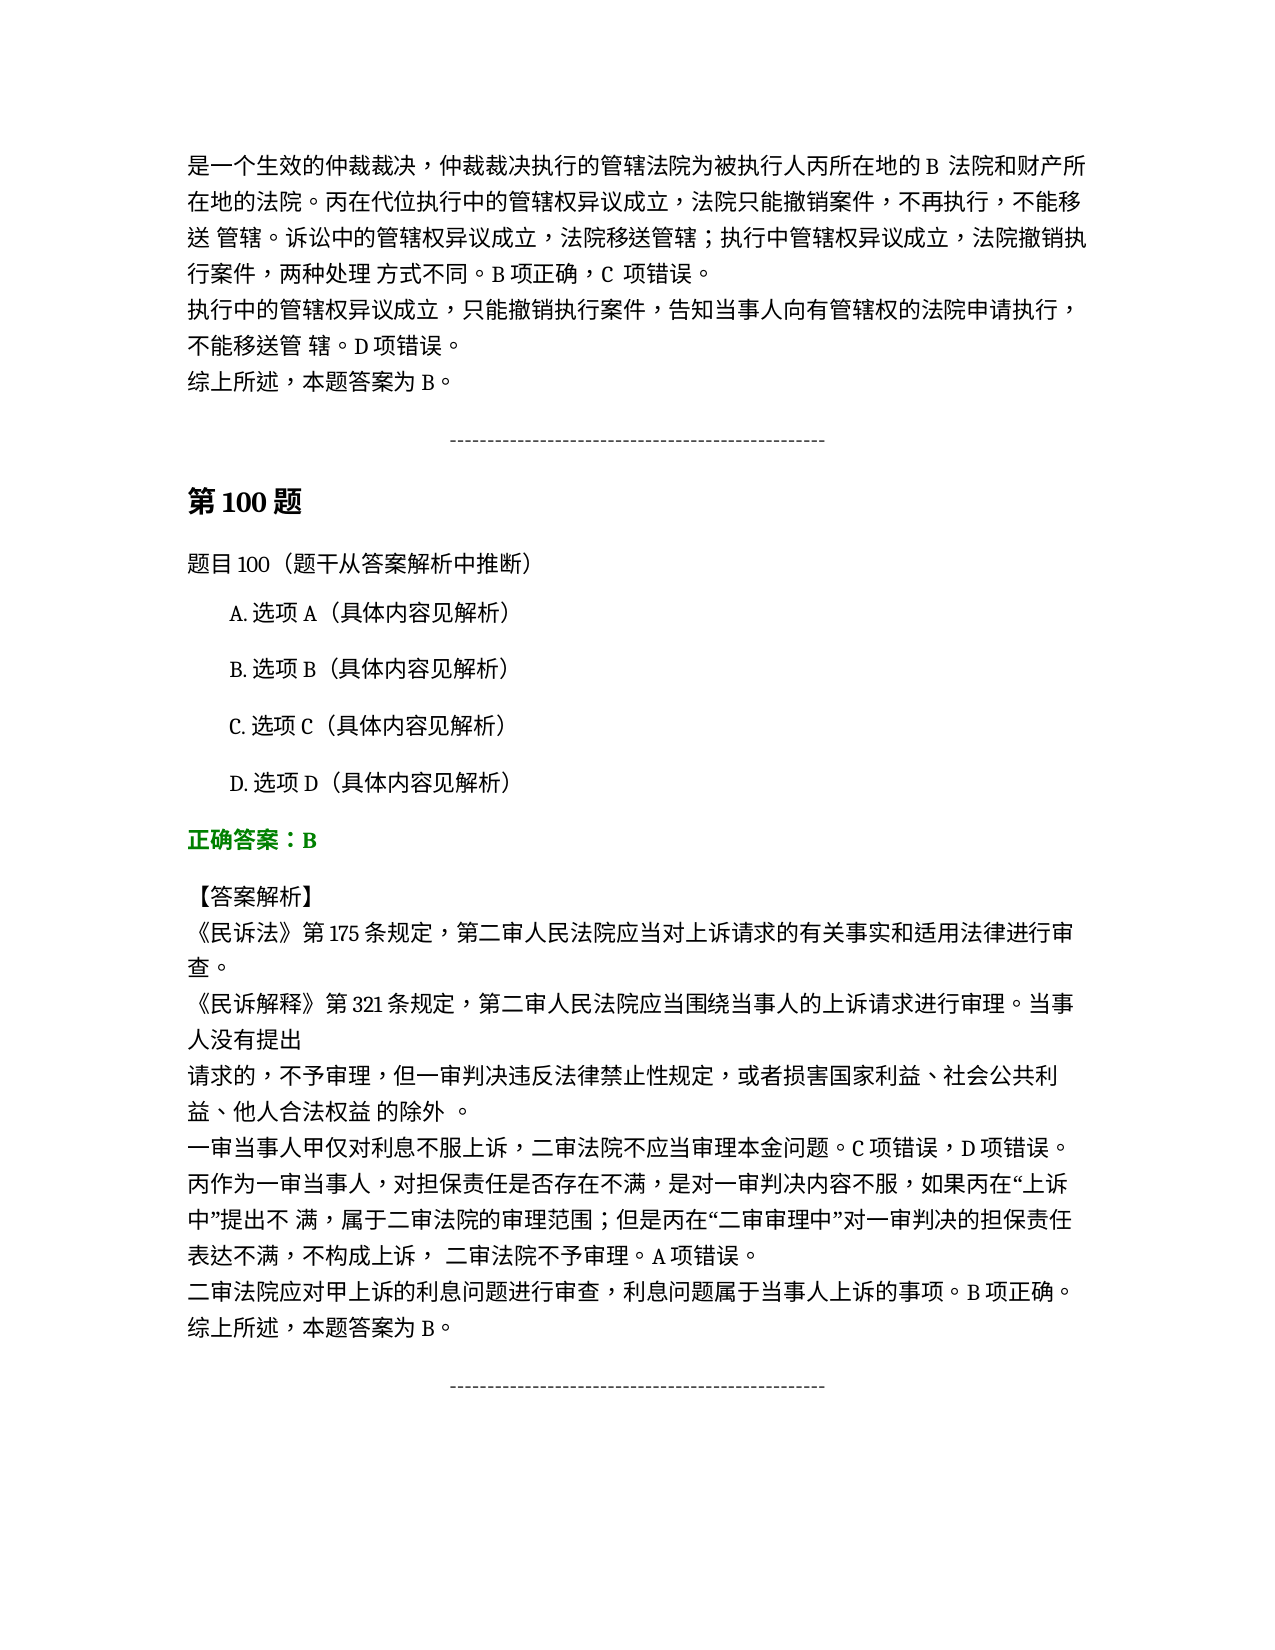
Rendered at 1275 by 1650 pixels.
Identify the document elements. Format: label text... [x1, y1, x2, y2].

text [187, 150, 1087, 397]
text 题目100（题干从答案解析中推断） [187, 548, 1087, 579]
text C. 选项C（具体内容见解析） [229, 710, 1087, 741]
text B. 选项B（具体内容见解析） [229, 653, 1087, 685]
text -------------------------------------------------- [187, 427, 1087, 453]
text 正确答案：B [187, 824, 1087, 855]
text 第100题 [187, 482, 1087, 521]
text -------------------------------------------------- [187, 1373, 1087, 1399]
text 【答案解析】 《民诉法》第175条规定，第二审人民法院应当对上诉请求的有关事实和适用法律进行审查。 《民诉解释》第321条规定，第二审人民法院应当围绕当事人的上诉请求进行审理。当事人没有提出 请求的，不予审理，但一审判决违反法律禁止性规定，或者损害国家利益、社会公共利益、他人合法权益 的除外 。 一审当事人甲仅对利息不服上诉，二审法院不应当审理本金问题。C 项错误，D 项错误。 丙作为一审当事人，对担保责任是否存在不满，是对一审判决内容不服，如果丙在“上诉中”提出不 满，属于二审法院的审理范围；但是丙在“二审审理中”对一审判决的担保责任表达不满，不构成上诉， 二审法院不予审理。A 项错误。 二审法院应对甲上诉的利息问题进行审查，利息问题属于当事人上诉的事项。B 项正确。 综上所述，本题答案为B。 [187, 881, 1087, 1343]
text D. 选项D（具体内容见解析） [229, 767, 1087, 798]
text A. 选项A（具体内容见解析） [229, 597, 1087, 628]
